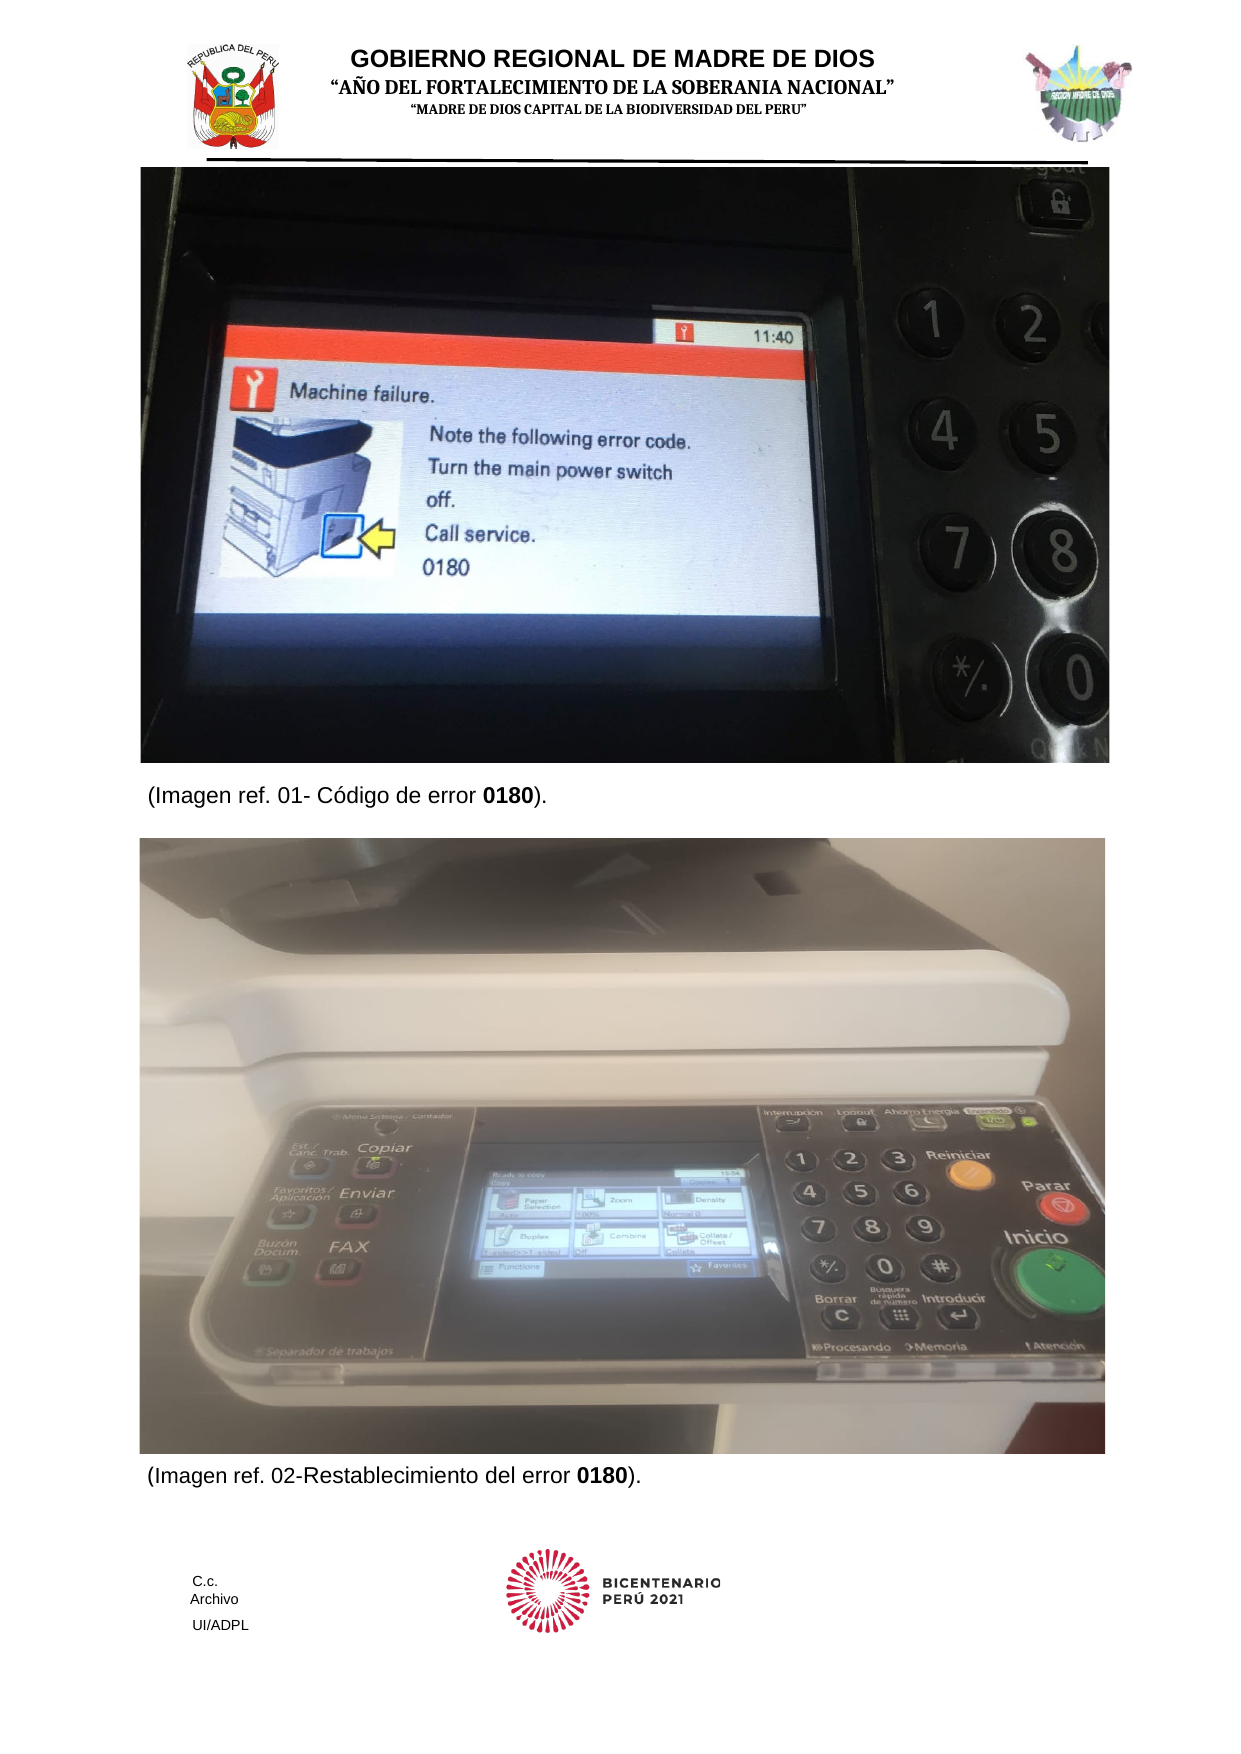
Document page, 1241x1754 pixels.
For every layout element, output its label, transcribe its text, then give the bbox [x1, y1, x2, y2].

text (Imagen ref. 02-Restablecimiento del error 0180). [147, 1459, 1034, 1491]
picture [1023, 44, 1136, 143]
text (Imagen ref. 01- Código de error 0180). [147, 782, 1034, 808]
picture [506, 1549, 721, 1633]
picture [140, 167, 1110, 763]
picture [187, 44, 279, 149]
picture [139, 838, 1106, 1454]
